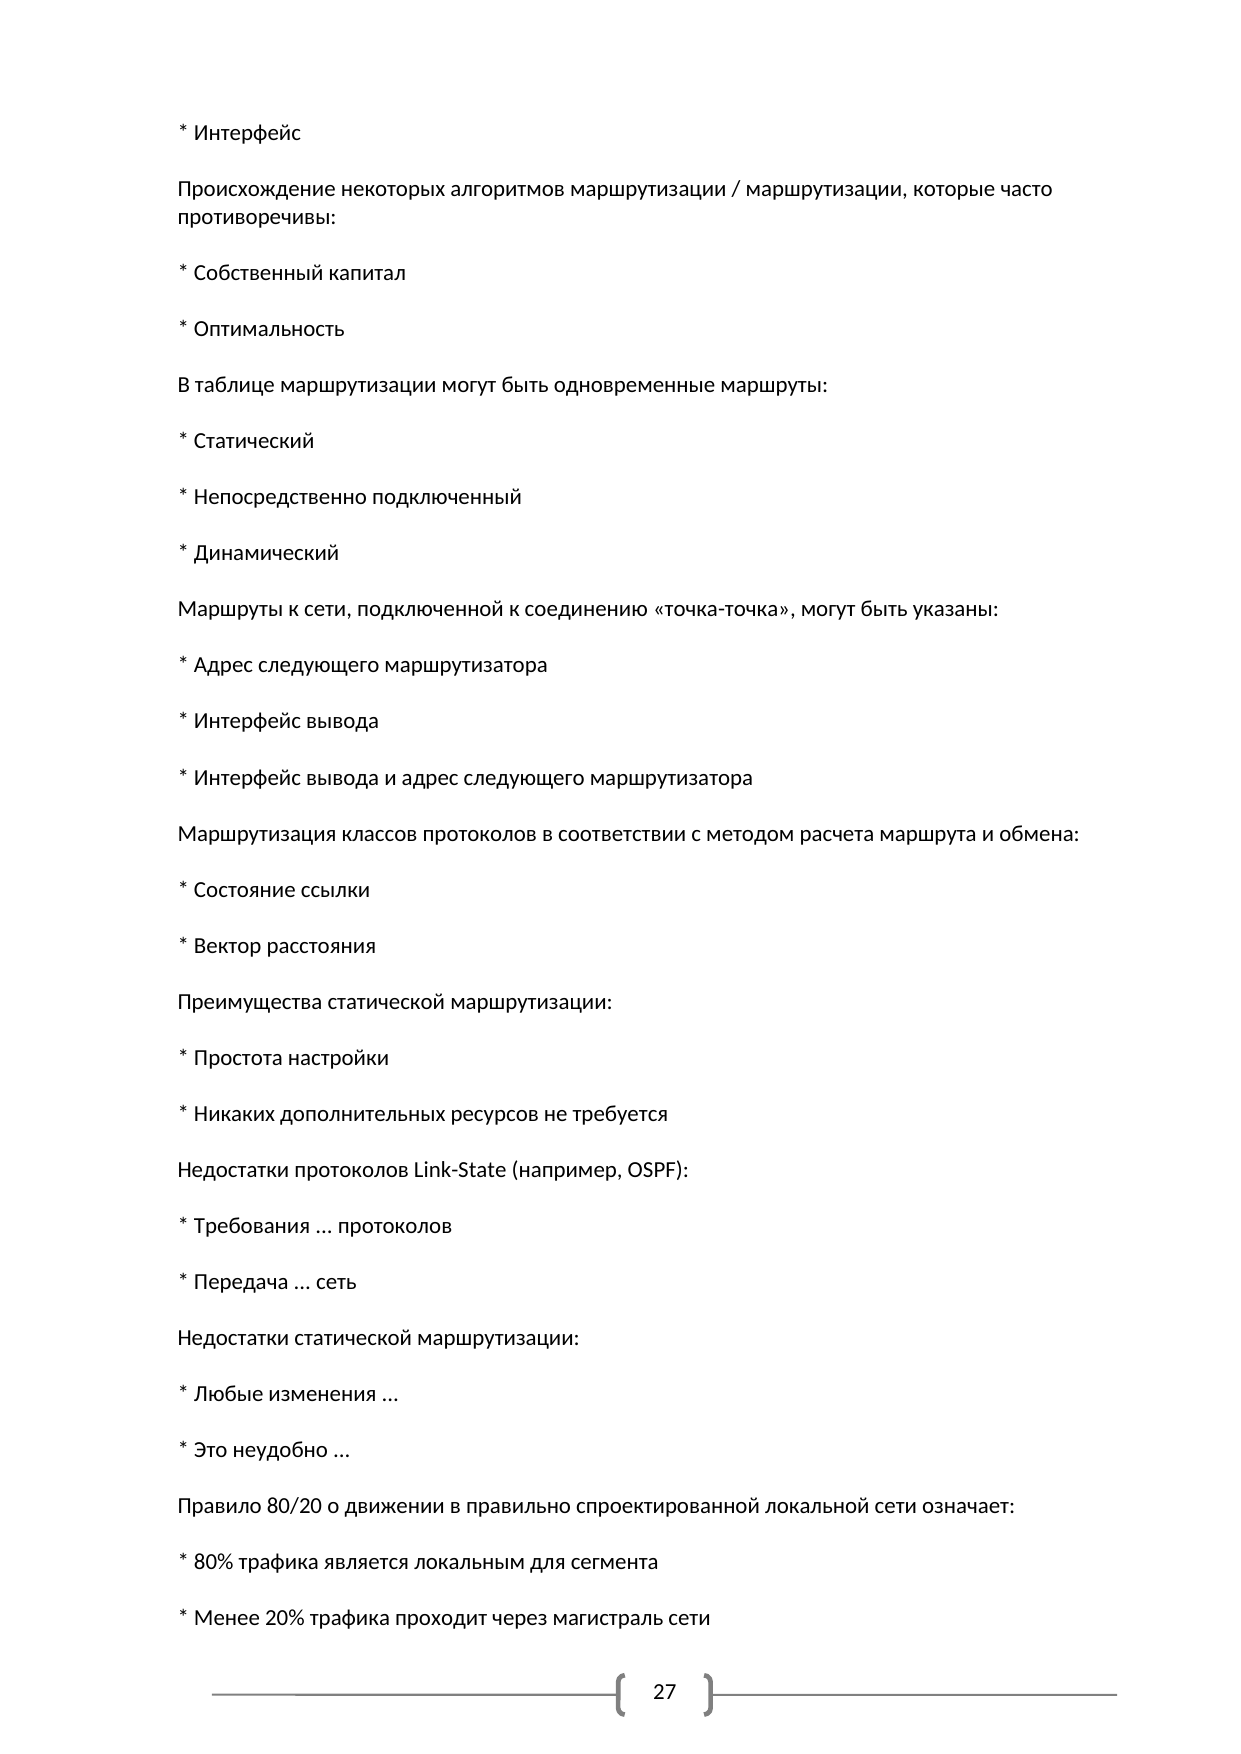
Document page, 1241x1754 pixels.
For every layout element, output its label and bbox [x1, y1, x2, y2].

text [177, 118, 1152, 1631]
